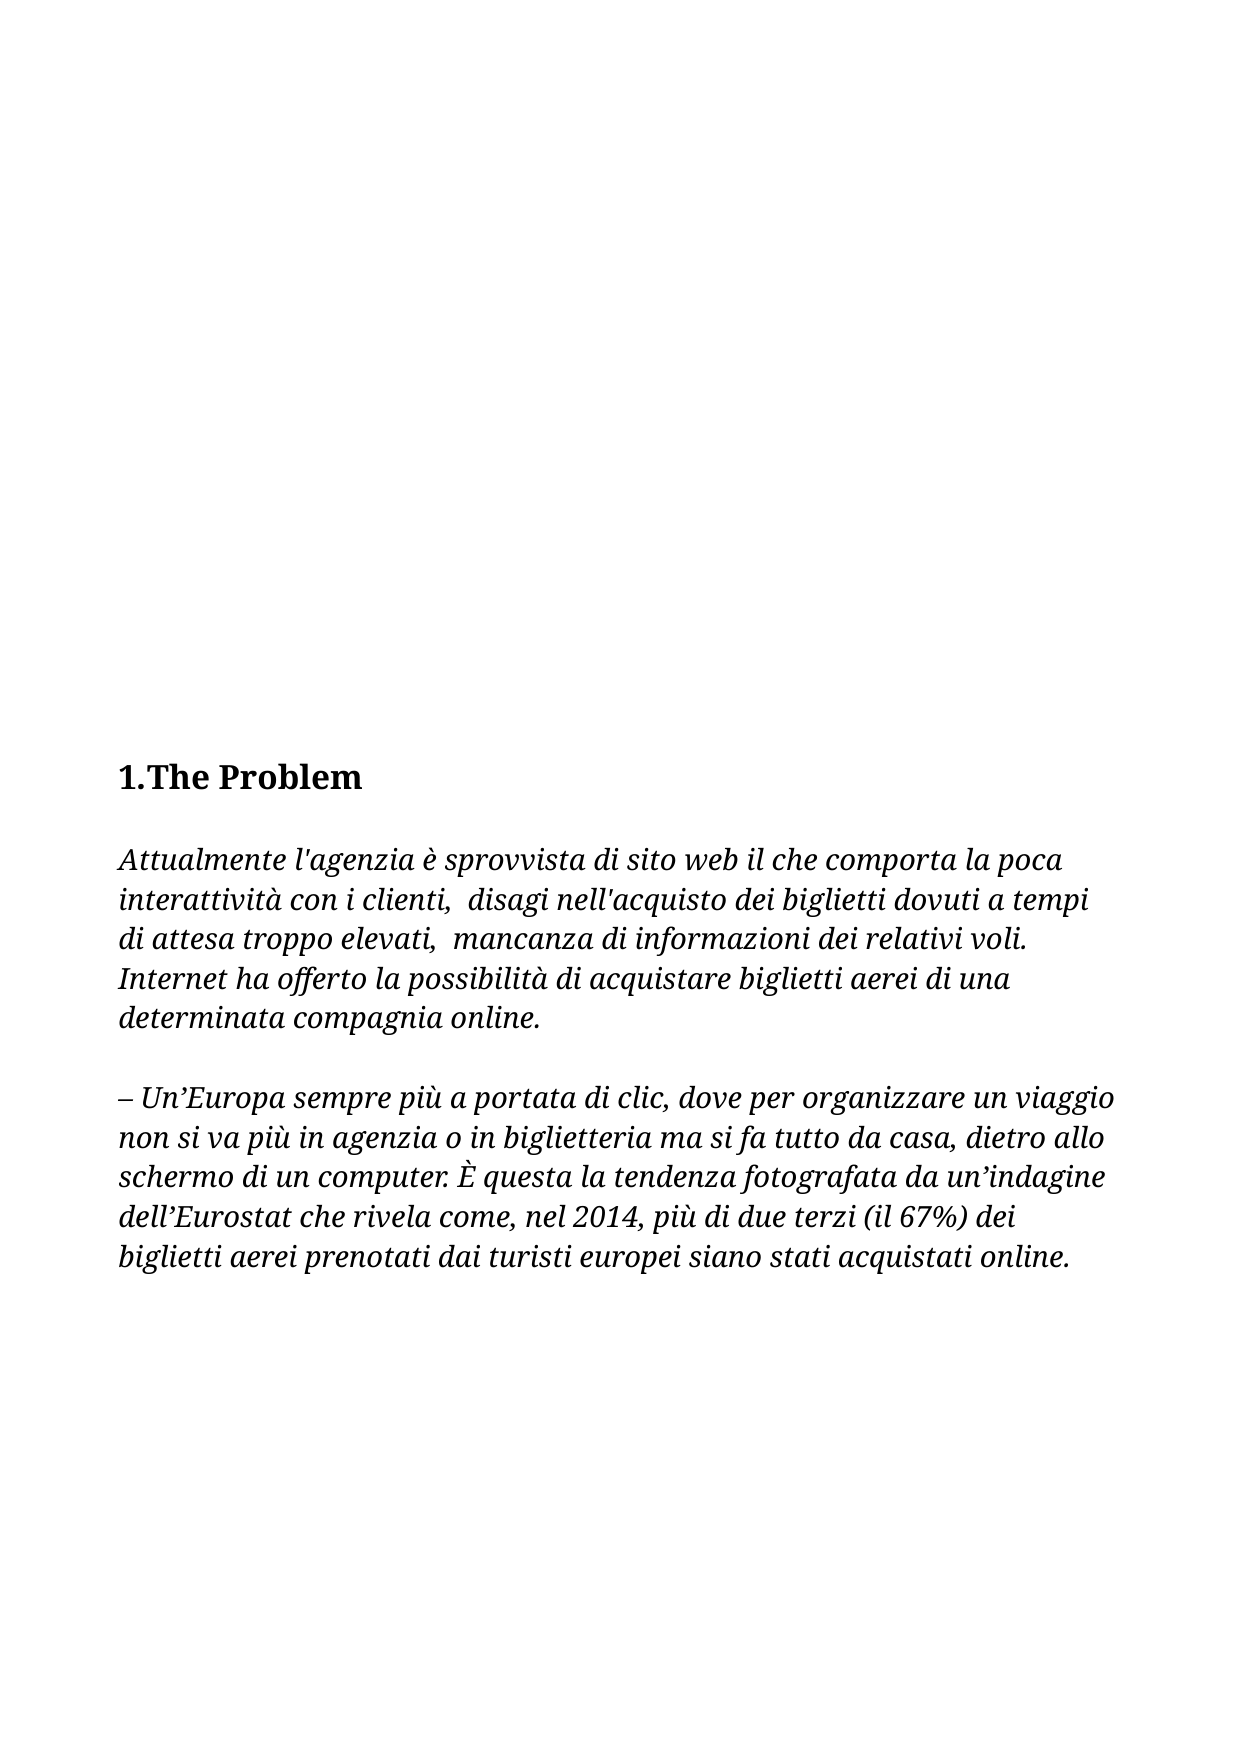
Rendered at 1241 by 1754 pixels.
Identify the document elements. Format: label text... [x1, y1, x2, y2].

text – Un’Europa sempre più a portata di clic, dove per organizzare un viaggio non si va più in agenzia o in biglietteria ma si fa tutto da casa, dietro allo schermo di un computer. È questa la tendenza fotografata da un’indagine dell’Eurostat che rivela come, nel 2014, più di due terzi (il 67%) dei biglietti aerei prenotati dai turisti europei siano stati acquistati online. [118, 1077, 1122, 1276]
text Attualmente l'agenzia è sprovvista di sito web il che comporta la poca interattività con i clienti, disagi nell'acquisto dei biglietti dovuti a tempi di attesa troppo elevati, mancanza di informazioni dei relativi voli. [118, 839, 1122, 958]
text 1.The Problem [118, 754, 1122, 799]
text Internet ha offerto la possibilità di acquistare biglietti aerei di una determinata compagnia online. [118, 958, 1122, 1037]
